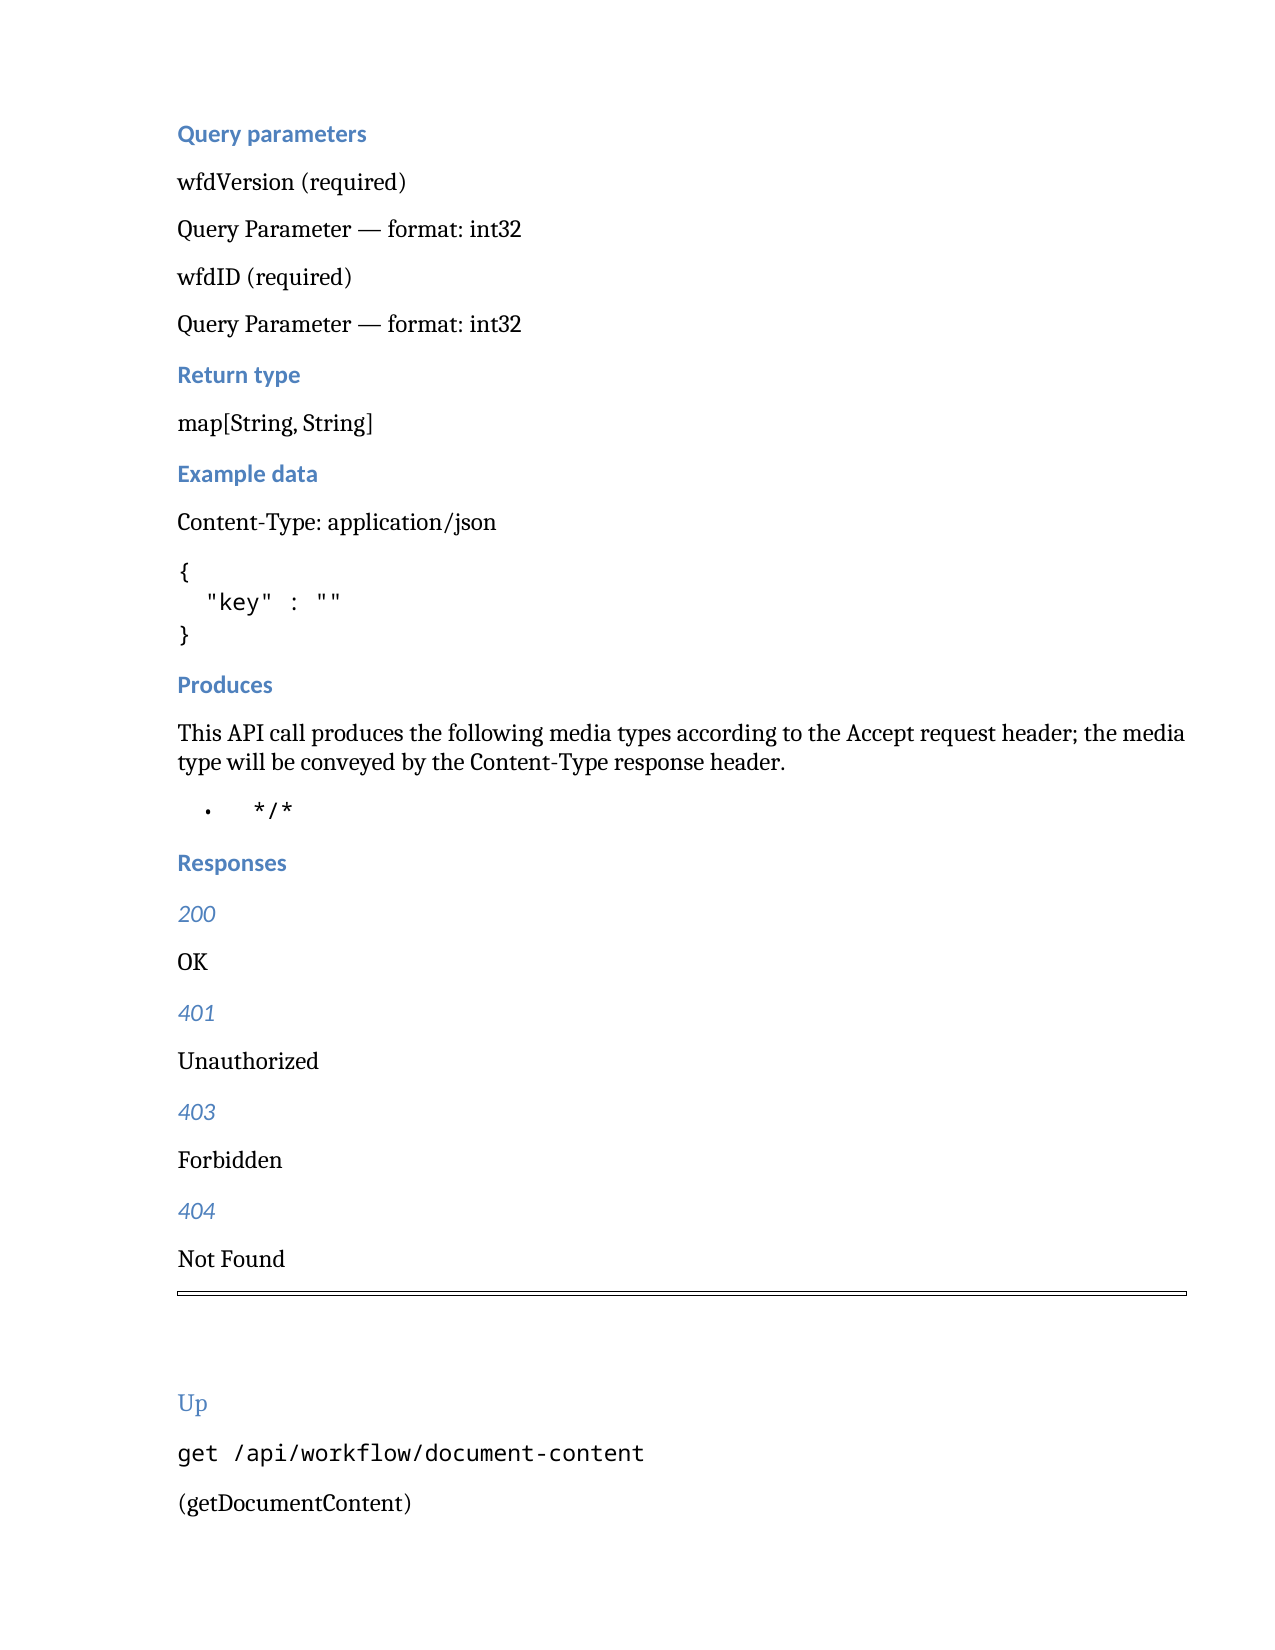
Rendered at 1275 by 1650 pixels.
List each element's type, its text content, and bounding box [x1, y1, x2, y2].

text { "key" : "" } [177, 555, 1186, 649]
subtitle Return type [177, 359, 1186, 390]
text Not Found [177, 1244, 1186, 1273]
text Forbidden [177, 1146, 1186, 1174]
text map[String, String] [177, 409, 1186, 437]
list */* [202, 795, 1186, 826]
text (getDocumentContent) [177, 1489, 1186, 1517]
text Up [177, 1389, 1186, 1418]
subtitle Produces [177, 670, 1186, 700]
subtitle 200 [177, 899, 1186, 929]
text Query Parameter — format: int32 [177, 215, 1186, 244]
subtitle 403 [177, 1096, 1186, 1127]
text Unauthorized [177, 1047, 1186, 1076]
text This API call produces the following media types according to the Accept request header; the media type will be conveyed by the Content-Type response header. [177, 719, 1186, 776]
text Content-Type: application/json [177, 508, 1186, 536]
text Query Parameter — format: int32 [177, 310, 1186, 339]
subtitle 401 [177, 997, 1186, 1028]
text wfdVersion (required) [177, 167, 1186, 196]
text get /api/workflow/document-content [177, 1437, 1186, 1468]
subtitle Responses [177, 847, 1186, 878]
subtitle Example data [177, 458, 1186, 489]
text OK [177, 948, 1186, 977]
subtitle Query parameters [177, 118, 1186, 149]
subtitle 404 [177, 1195, 1186, 1226]
text wfdID (required) [177, 262, 1186, 291]
